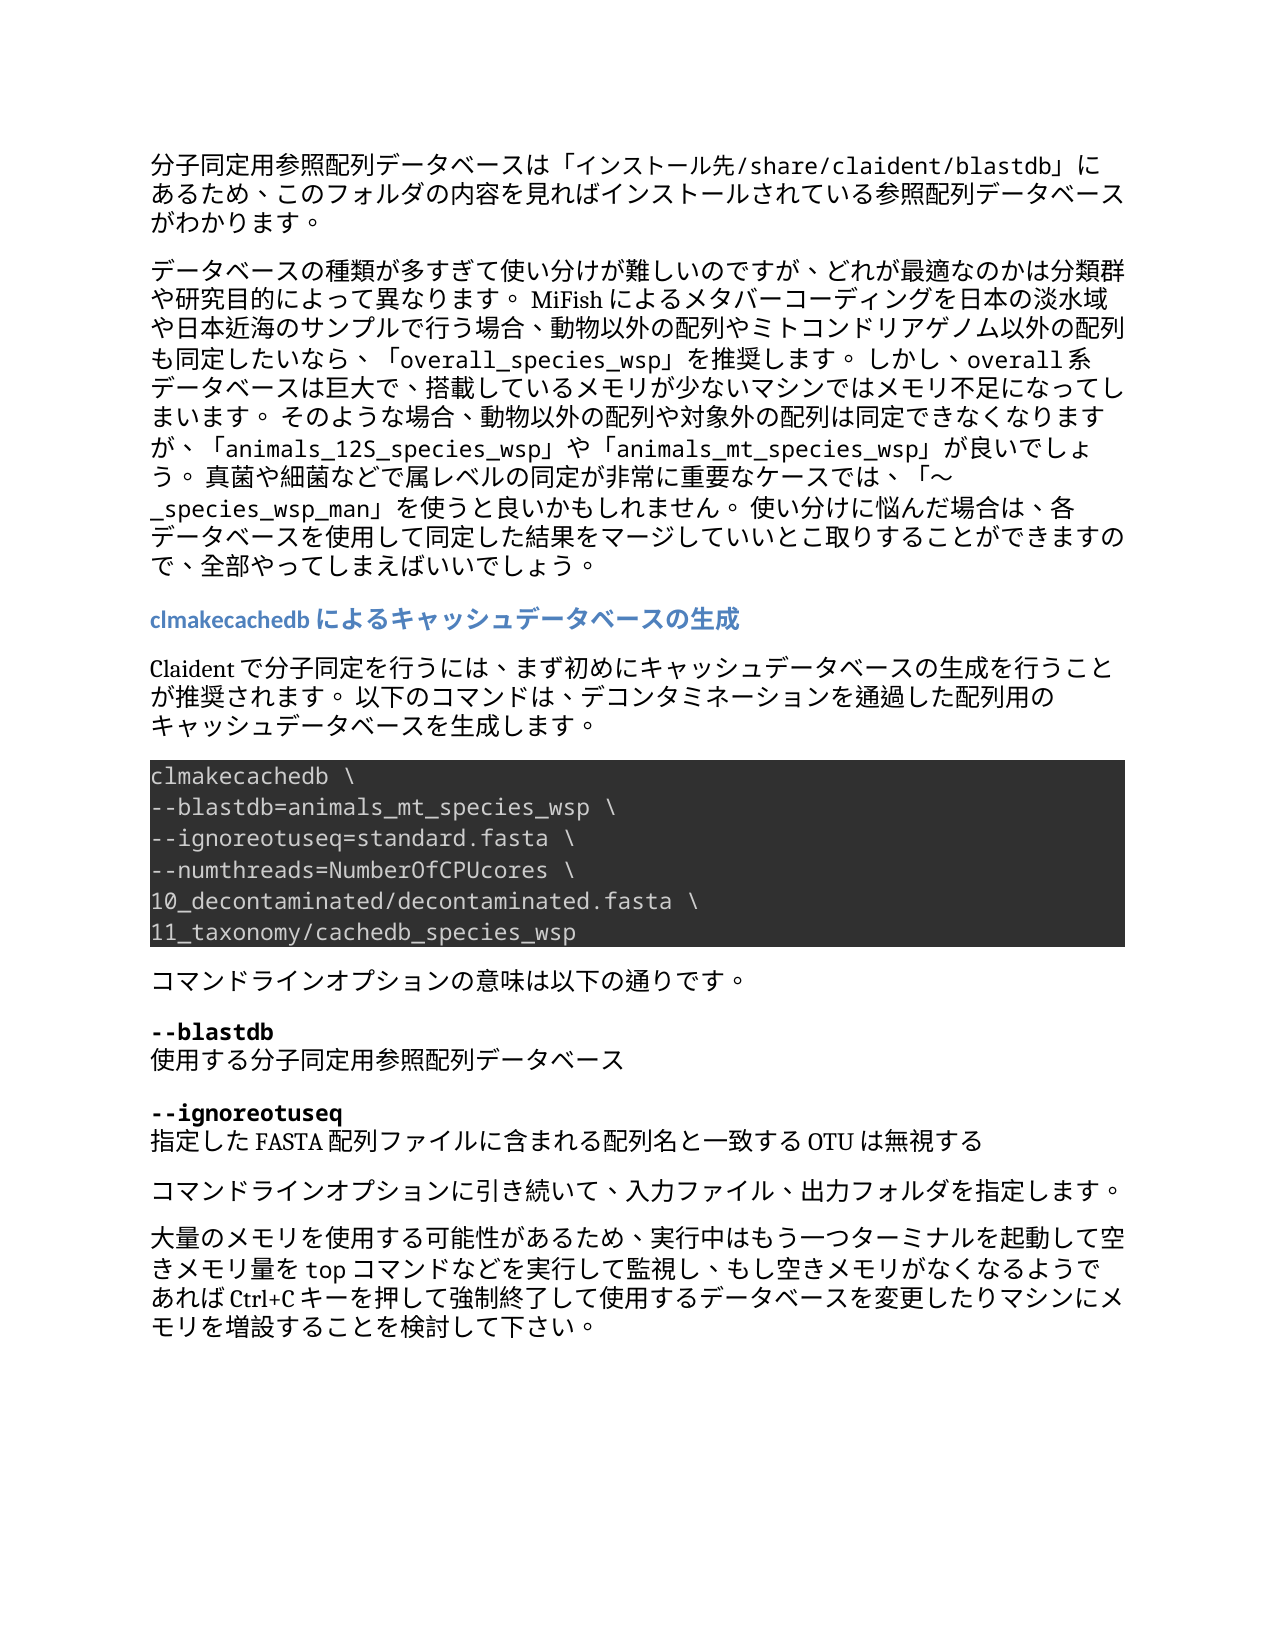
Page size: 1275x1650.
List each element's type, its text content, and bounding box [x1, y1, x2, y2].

text データベースの種類が多すぎて使い分けが難しいのですが、どれが最適なのかは分類群や研究目的によって異なります。 MiFishによるメタバーコーディングを日本の淡水域や日本近海のサンプルで行う場合、動物以外の配列やミトコンドリアゲノム以外の配列も同定したいなら、「overall_species_wsp」を推奨します。 しかし、overall系データベースは巨大で、搭載しているメモリが少ないマシンではメモリ不足になってしまいます。 そのような場合、動物以外の配列や対象外の配列は同定できなくなりますが、「animals_12S_species_wsp」や「animals_mt_species_wsp」が良いでしょう。 真菌や細菌などで属レベルの同定が非常に重要なケースでは、「～_species_wsp_man」を使うと良いかもしれません。 使い分けに悩んだ場合は、各データベースを使用して同定した結果をマージしていいとこ取りすることができますので、全部やってしまえばいいでしょう。 [150, 257, 1125, 581]
subtitle clmakecachedbによるキャッシュデータベースの生成 [150, 602, 1125, 636]
text --blastdb [150, 1016, 1125, 1047]
text 指定したFASTA配列ファイルに含まれる配列名と一致するOTUは無視する [150, 1128, 1125, 1157]
text clmakecachedb \ --blastdb=animals_mt_species_wsp \ --ignoreotuseq=standard.fasta \ --numthreads=NumberOfCPUcores \ 10_decontaminated/decontaminated.fasta \ 11_taxonomy/cachedb_species_wsp [150, 760, 1125, 947]
text コマンドラインオプションに引き続いて、入力ファイル、出力フォルダを指定します。 [150, 1177, 1125, 1206]
text コマンドラインオプションの意味は以下の通りです。 [150, 968, 1125, 997]
text 大量のメモリを使用する可能性があるため、実行中はもう一つターミナルを起動して空きメモリ量をtopコマンドなどを実行して監視し、もし空きメモリがなくなるようであればCtrl+Cキーを押して強制終了して使用するデータベースを変更したりマシンにメモリを増設することを検討して下さい。 [150, 1225, 1125, 1342]
text --ignoreotuseq [150, 1097, 1125, 1128]
text 使用する分子同定用参照配列データベース [150, 1047, 1125, 1076]
text Claidentで分子同定を行うには、まず初めにキャッシュデータベースの生成を行うことが推奨されます。 以下のコマンドは、デコンタミネーションを通過した配列用のキャッシュデータベースを生成します。 [150, 655, 1125, 741]
text 分子同定用参照配列データベースは「インストール先/share/claident/blastdb」にあるため、このフォルダの内容を見ればインストールされている参照配列データベースがわかります。 [150, 150, 1125, 239]
